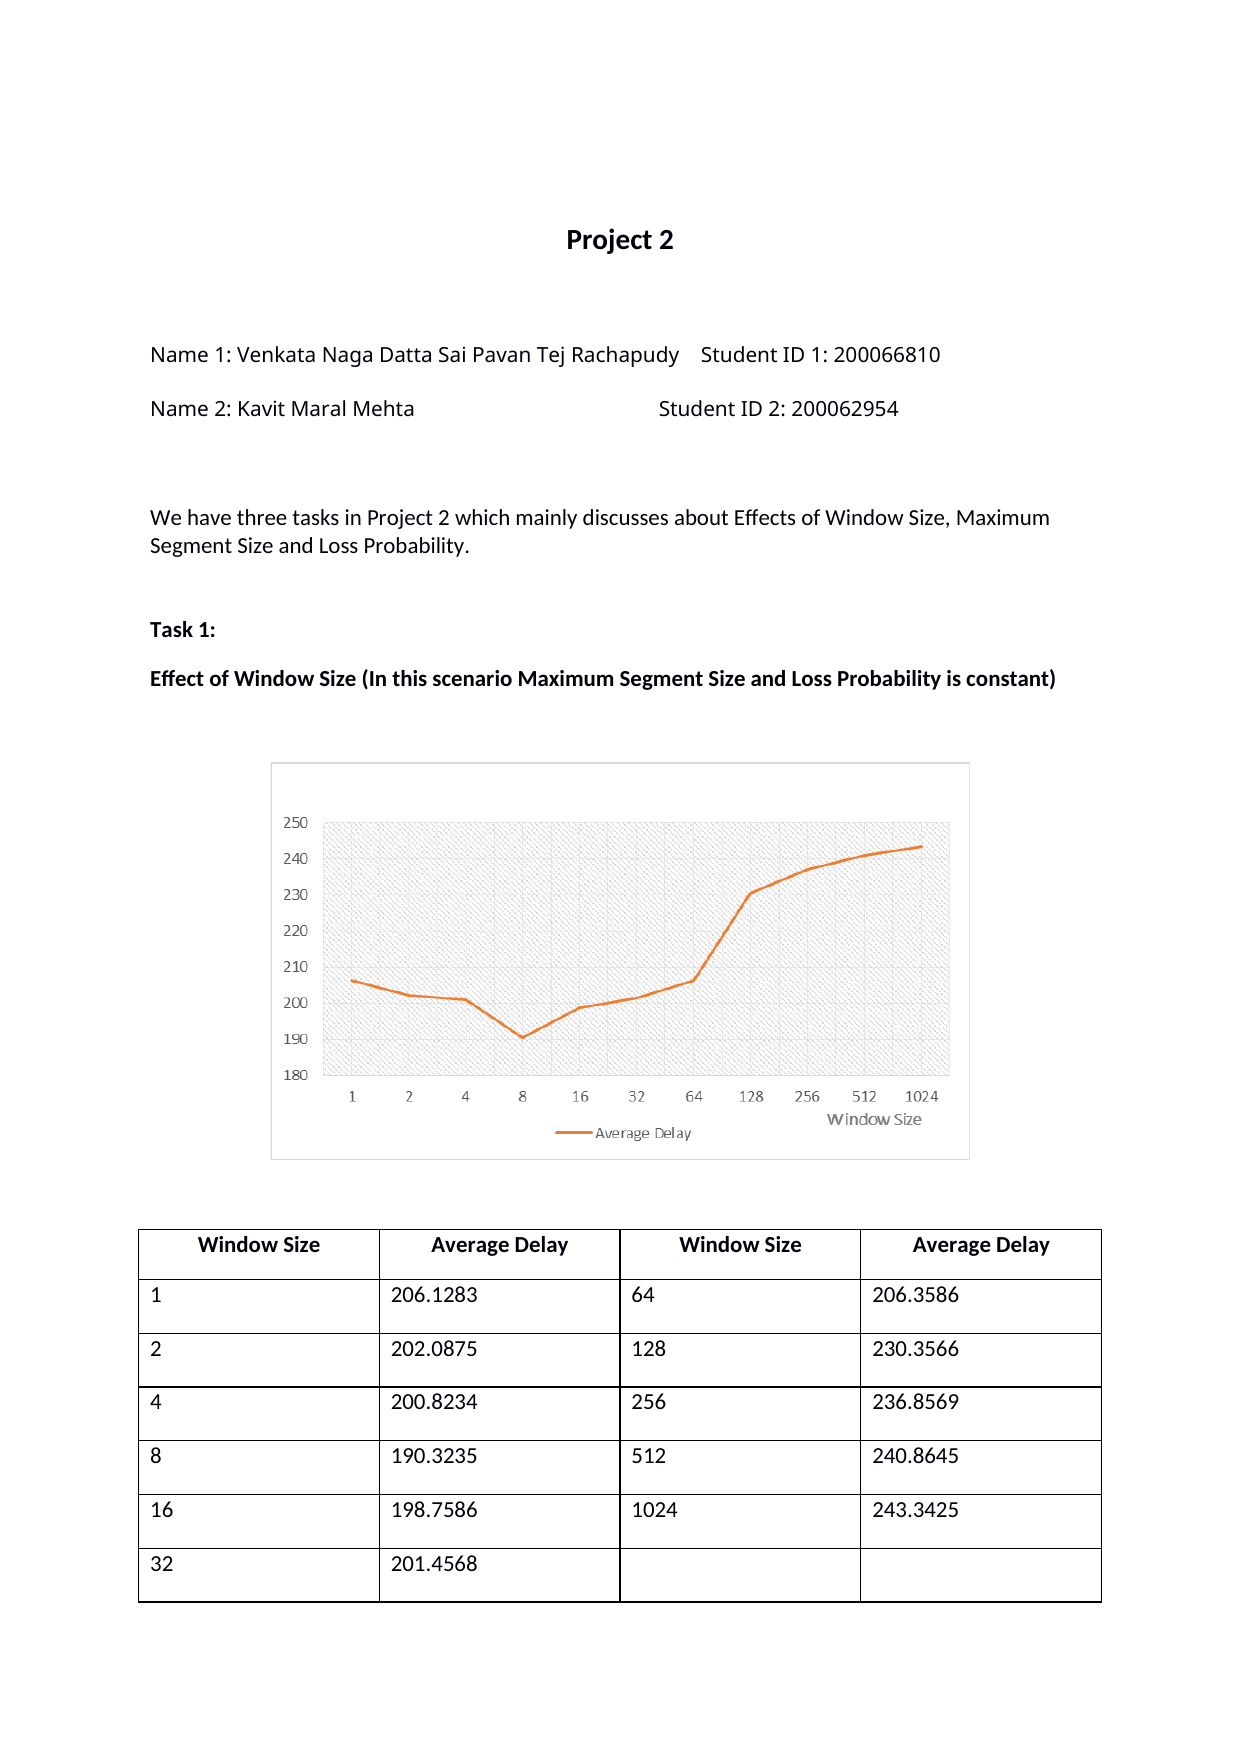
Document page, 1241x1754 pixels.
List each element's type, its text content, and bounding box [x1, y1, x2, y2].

table_cell 230.3566 [861, 1334, 1101, 1386]
table_cell 32 [139, 1549, 379, 1601]
table_cell 512 [621, 1441, 860, 1494]
table_cell 198.7586 [380, 1495, 619, 1548]
table_header Window Size [139, 1230, 379, 1279]
table_cell 202.0875 [380, 1334, 619, 1386]
text Project 2 [150, 221, 1090, 257]
picture [270, 762, 970, 1160]
table_cell 201.4568 [380, 1549, 619, 1601]
table_cell 1024 [621, 1495, 860, 1548]
table_cell 16 [139, 1495, 379, 1548]
table_cell 190.3235 [380, 1441, 619, 1494]
text Task 1: [150, 616, 1090, 644]
table_cell 1 [139, 1280, 379, 1333]
table_cell [621, 1549, 860, 1601]
table_header Window Size [621, 1230, 860, 1279]
table_cell 128 [621, 1334, 860, 1386]
table_cell 64 [621, 1280, 860, 1333]
table_cell [861, 1549, 1101, 1601]
table_cell 200.8234 [380, 1388, 619, 1440]
table_cell 2 [139, 1334, 379, 1386]
text We have three tasks in Project 2 which mainly discusses about Effects of Window Size, Maximum Segment Size and Loss Probability. [150, 503, 1090, 559]
table_cell 8 [139, 1441, 379, 1494]
text Effect of Window Size (In this scenario Maximum Segment Size and Loss Probability is constant) [150, 664, 1090, 692]
table_cell 240.8645 [861, 1441, 1101, 1494]
table_cell 206.1283 [380, 1280, 619, 1333]
text Name 2: Kavit Maral Mehta Student ID 2: 200062954 [150, 394, 1090, 422]
table_cell 243.3425 [861, 1495, 1101, 1548]
table_cell 206.3586 [861, 1280, 1101, 1333]
text Name 1: Venkata Naga Datta Sai Pavan Tej Rachapudy Student ID 1: 200066810 [150, 341, 1090, 369]
table_header Average Delay [380, 1230, 619, 1279]
table_cell 256 [621, 1388, 860, 1440]
table_cell 236.8569 [861, 1388, 1101, 1440]
table_header Average Delay [861, 1230, 1101, 1279]
table_cell 4 [139, 1388, 379, 1440]
